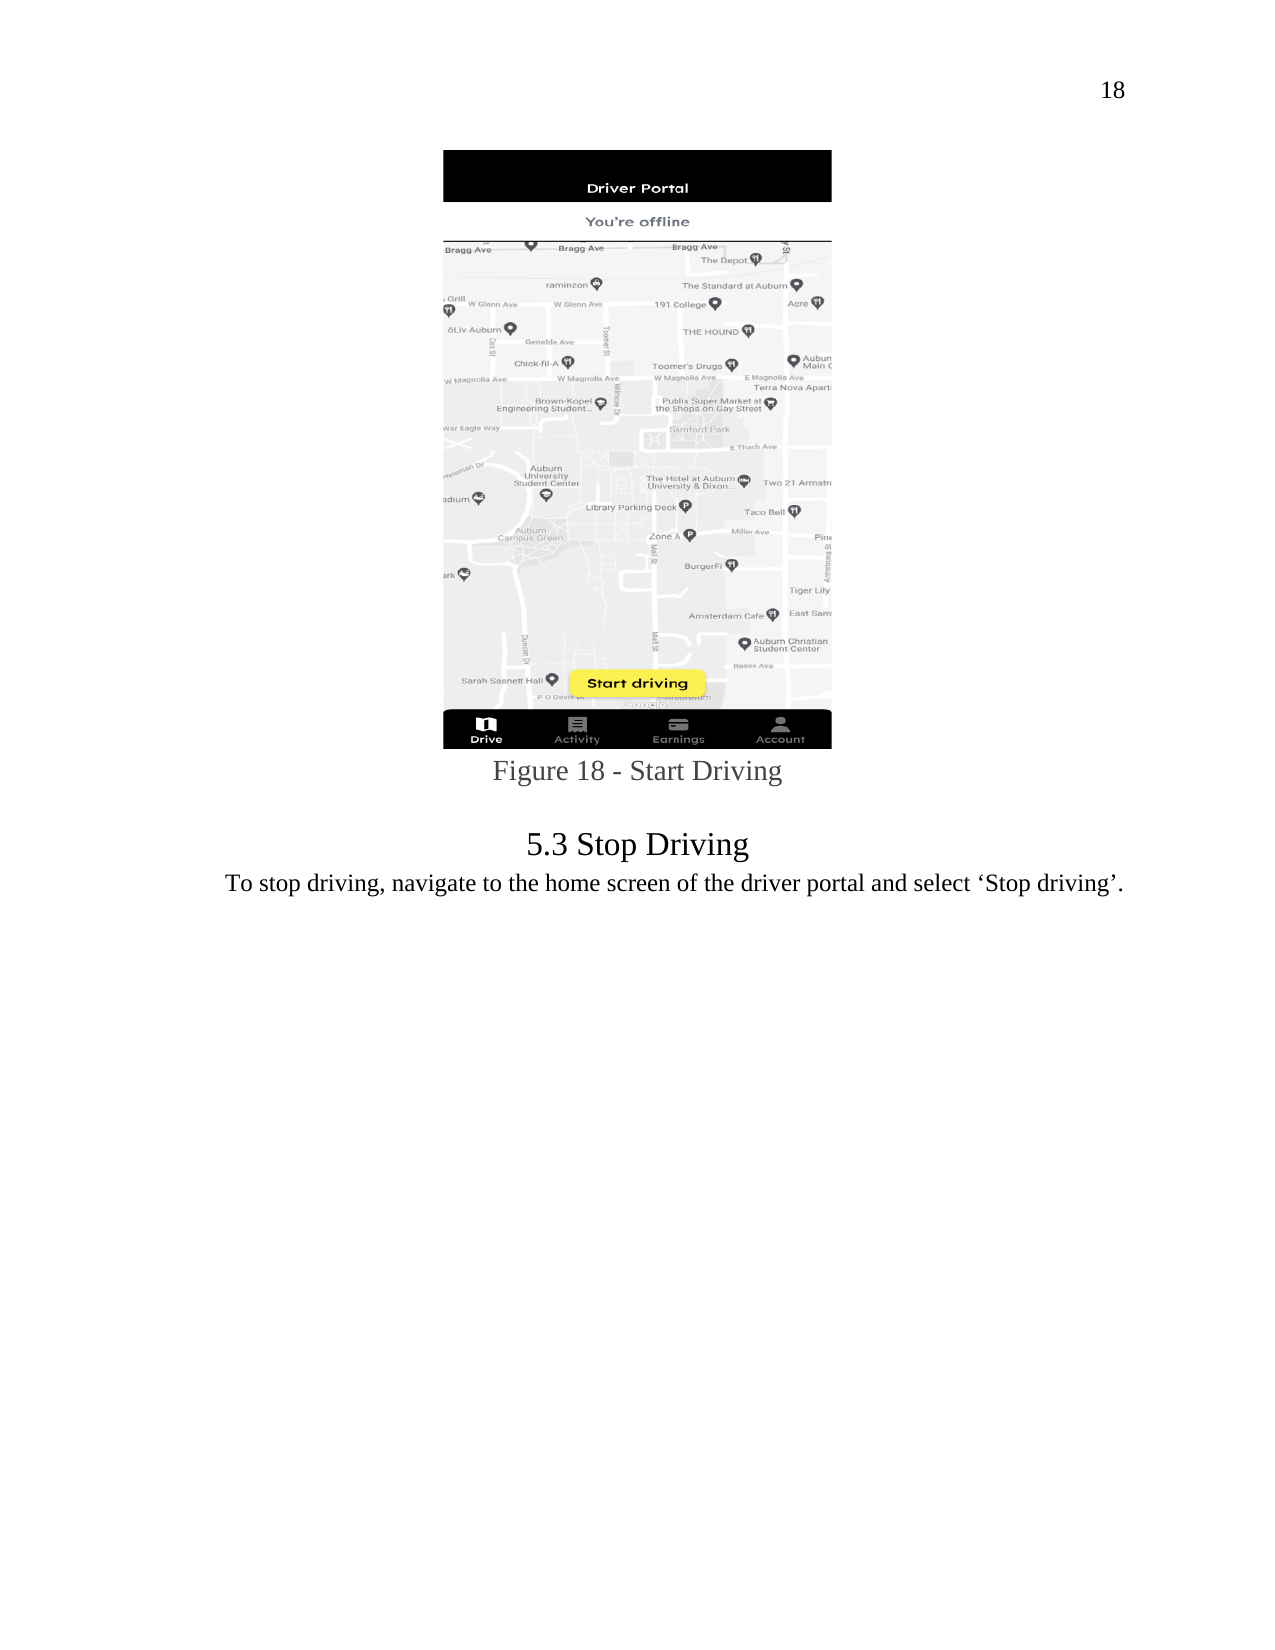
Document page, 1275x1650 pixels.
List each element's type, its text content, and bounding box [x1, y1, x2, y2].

text To stop driving, navigate to the home screen of the driver portal and select ‘Stop driving’. [150, 868, 1125, 897]
picture [443, 150, 832, 749]
subtitle Figure 18 - Start Driving [150, 753, 1125, 786]
subtitle 5.3 Stop Driving [150, 824, 1125, 863]
